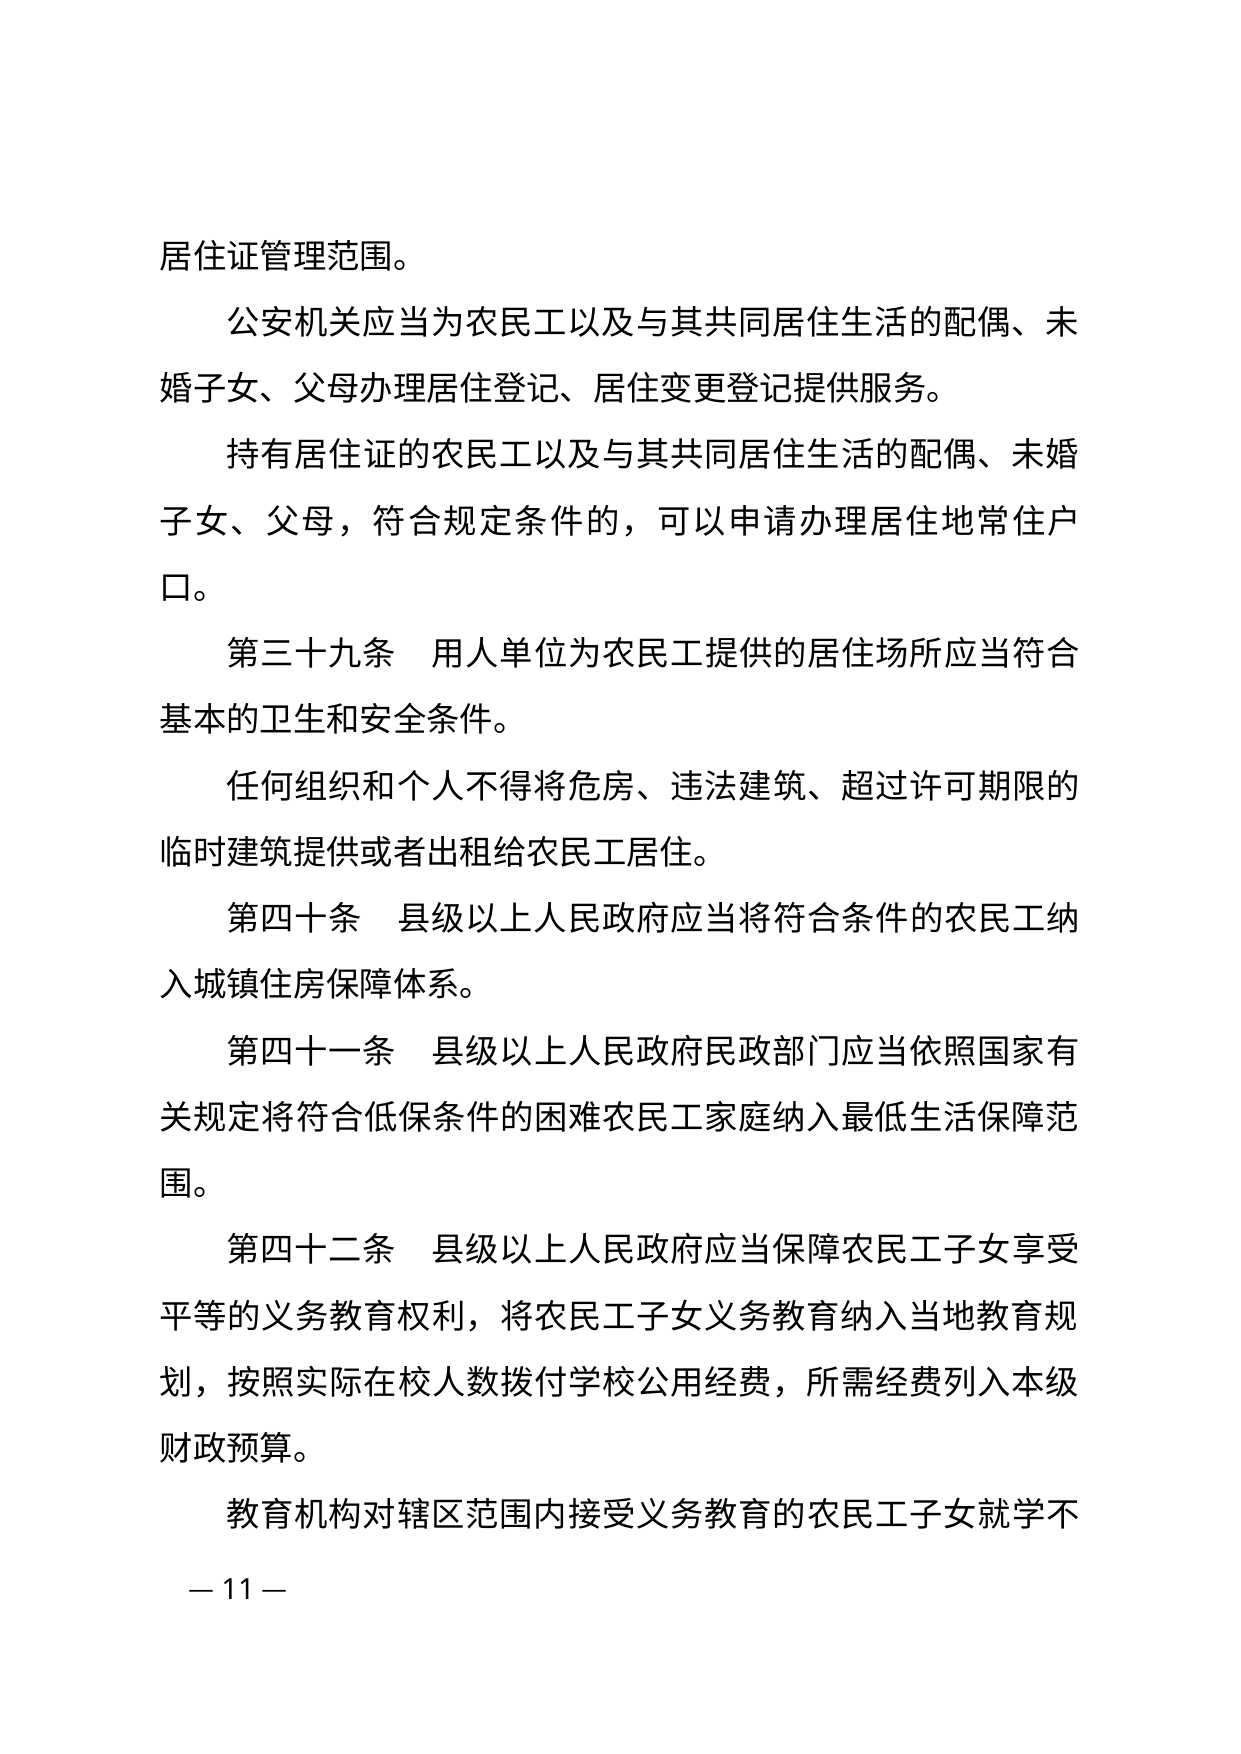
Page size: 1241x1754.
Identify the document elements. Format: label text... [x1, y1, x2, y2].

text 公安机关应当为农民工以及与其共同居住生活的配偶、未婚子女、父母办理居住登记、居住变更登记提供服务。 [159, 287, 1081, 419]
text 持有居住证的农民工以及与其共同居住生活的配偶、未婚子女、父母，符合规定条件的，可以申请办理居住地常住户口。 [159, 419, 1081, 618]
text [159, 220, 1081, 287]
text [159, 1479, 1081, 1545]
text 第四十二条 县级以上人民政府应当保障农民工子女享受平等的义务教育权利，将农民工子女义务教育纳入当地教育规划，按照实际在校人数拨付学校公用经费，所需经费列入本级财政预算。 [159, 1214, 1081, 1479]
text 第四十条 县级以上人民政府应当将符合条件的农民工纳入城镇住房保障体系。 [159, 883, 1081, 1015]
text 第三十九条 用人单位为农民工提供的居住场所应当符合基本的卫生和安全条件。 [159, 618, 1081, 750]
text 第四十一条 县级以上人民政府民政部门应当依照国家有关规定将符合低保条件的困难农民工家庭纳入最低生活保障范围。 [159, 1015, 1081, 1214]
text 任何组织和个人不得将危房、违法建筑、超过许可期限的临时建筑提供或者出租给农民工居住。 [159, 750, 1081, 883]
